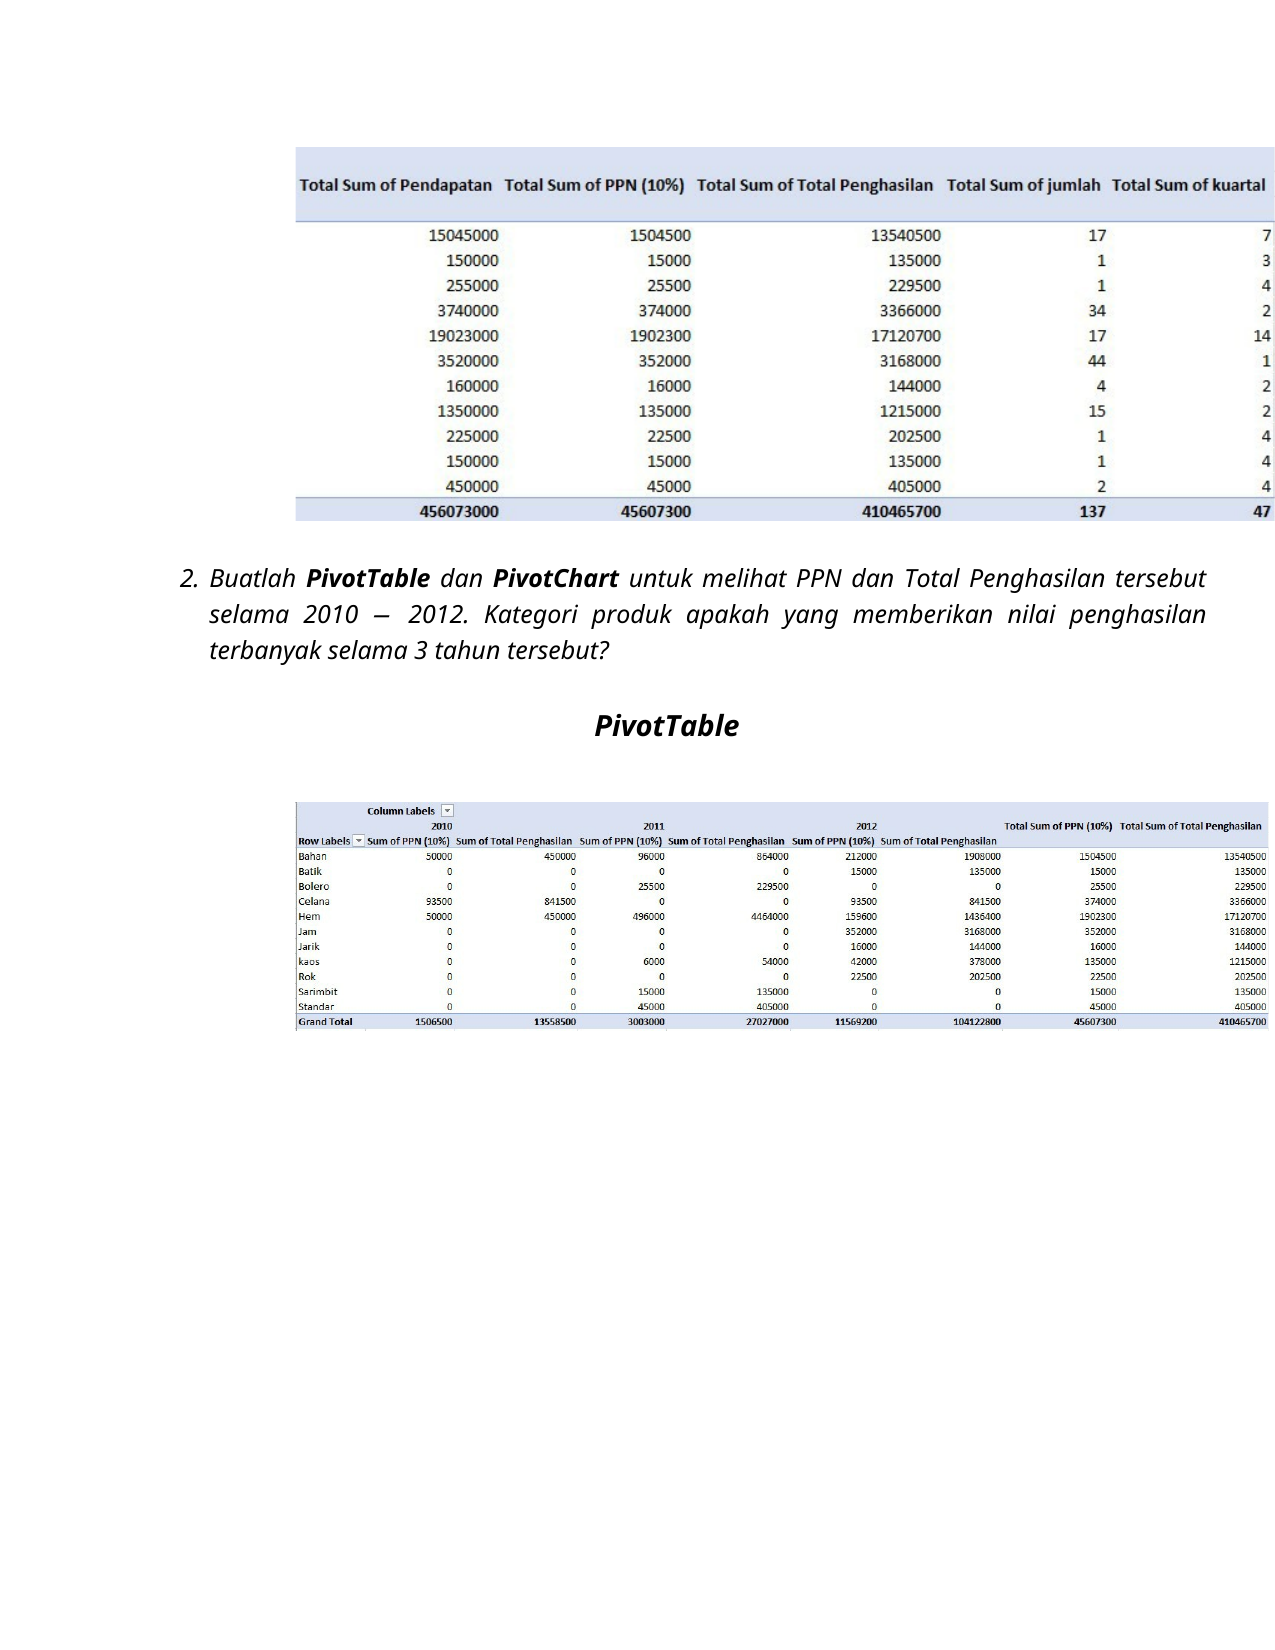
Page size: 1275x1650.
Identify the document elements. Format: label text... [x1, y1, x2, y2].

picture [295, 147, 1275, 521]
list Buatlah PivotTable dan PivotChart untuk melihat PPN dan Total Penghasilan tersebut selama 2010 – 2012. Kategori produk apakah yang memberikan nilai penghasilan terbanyak selama 3 tahun tersebut? [179, 561, 1207, 667]
subtitle PivotTable [479, 706, 854, 745]
picture [295, 802, 1269, 1031]
